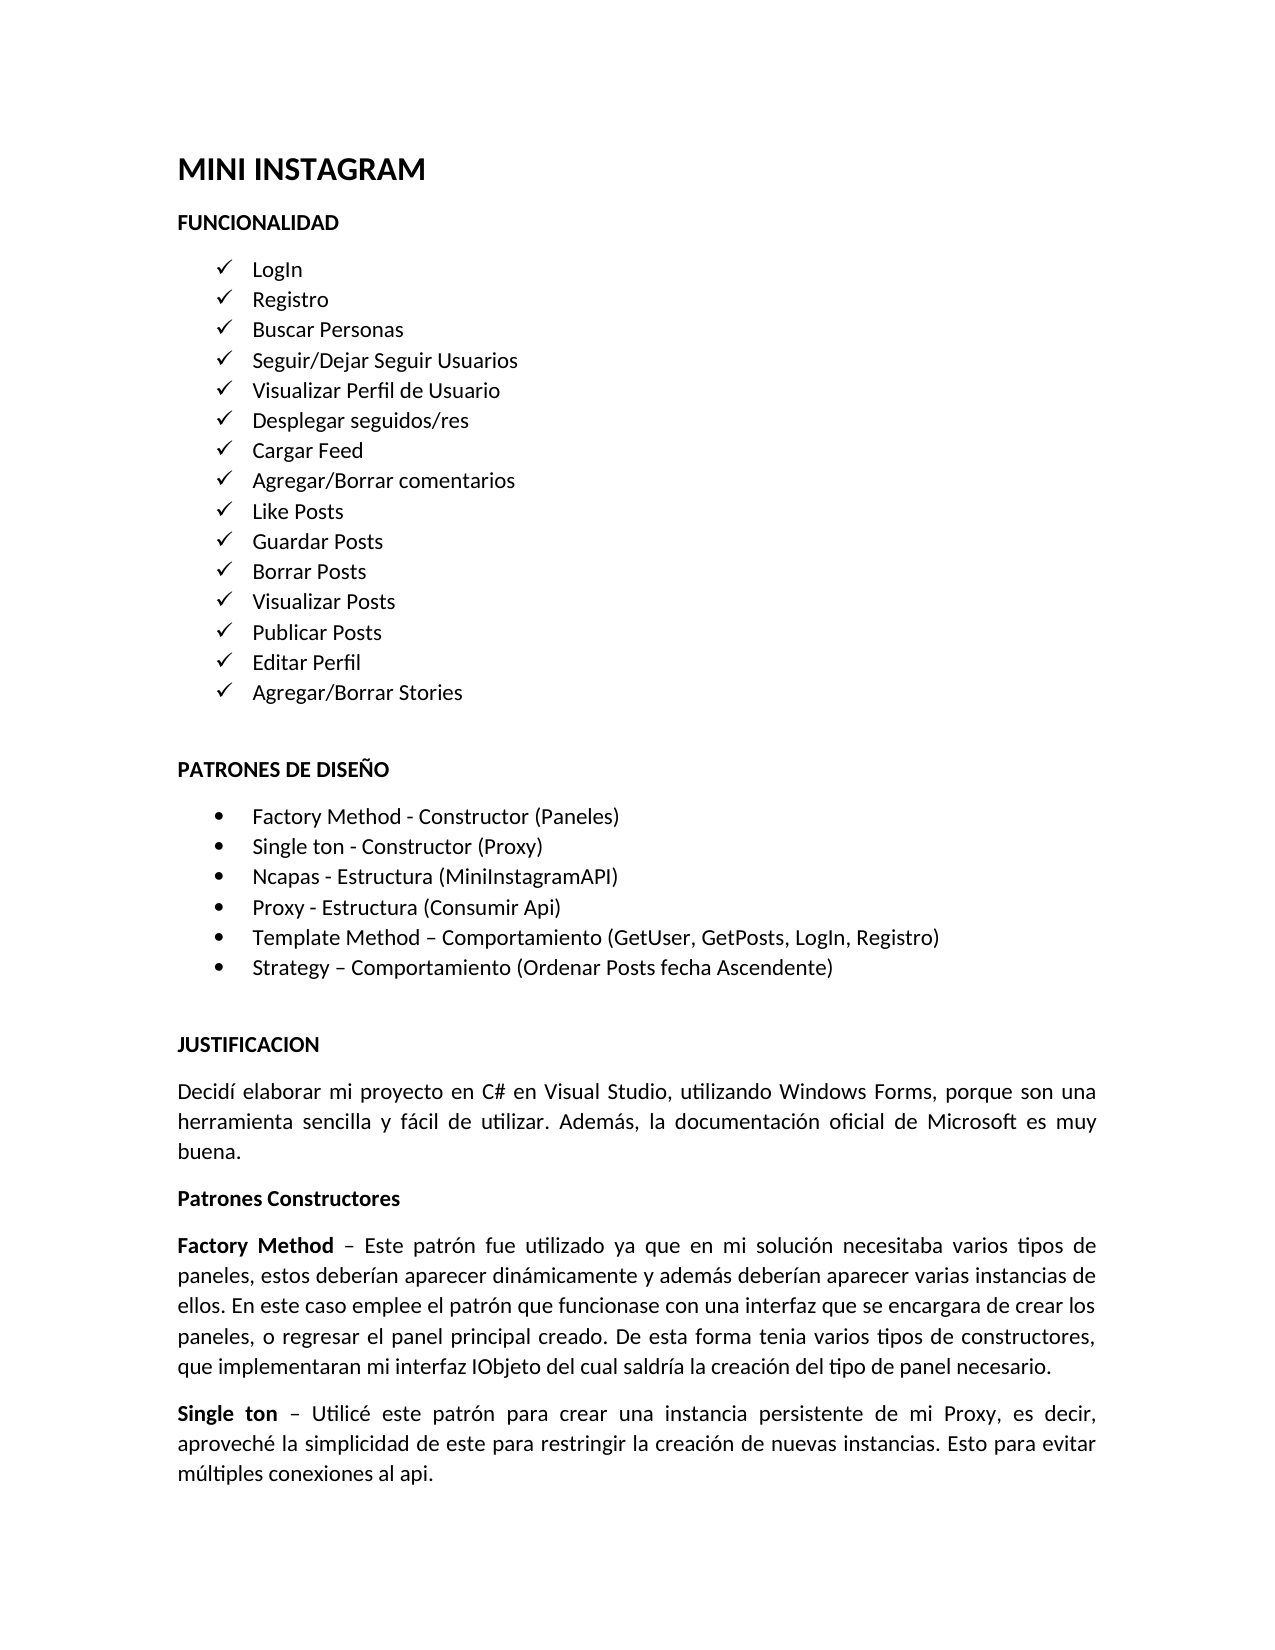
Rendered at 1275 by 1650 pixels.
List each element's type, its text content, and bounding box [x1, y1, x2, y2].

list Visualizar Posts [215, 587, 1098, 615]
list LogIn [215, 255, 1098, 283]
list Ncapas - Estructura (MiniInstagramAPI) [215, 862, 1098, 890]
list Agregar/Borrar comentarios [215, 467, 1098, 494]
list Buscar Personas [215, 316, 1098, 343]
list Cargar Feed [215, 436, 1098, 464]
text Factory Method – Este patrón fue utilizado ya que en mi solución necesitaba varios tipos de paneles, estos deberían aparecer dinámicamente y además deberían aparecer varias instancias de ellos. En este caso emplee el patrón que funcionase con una interfaz que se encargara de crear los paneles, o regresar el panel principal creado. De esta forma tenia varios tipos de constructores, que implementaran mi interfaz IObjeto del cual saldría la creación del tipo de panel necesario. [177, 1231, 1098, 1380]
list Template Method – Comportamiento (GetUser, GetPosts, LogIn, Registro) [215, 923, 1098, 951]
text Patrones Constructores [177, 1184, 1098, 1212]
list Like Posts [215, 497, 1098, 525]
text FUNCIONALIDAD [177, 208, 1098, 236]
text Single ton – Utilicé este patrón para crear una instancia persistente de mi Proxy, es decir, aproveché la simplicidad de este para restringir la creación de nuevas instancias. Esto para evitar múltiples conexiones al api. [177, 1399, 1098, 1487]
text Decidí elaborar mi proyecto en C# en Visual Studio, utilizando Windows Forms, porque son una herramienta sencilla y fácil de utilizar. Además, la documentación oficial de Microsoft es muy buena. [177, 1077, 1098, 1165]
list Borrar Posts [215, 557, 1098, 585]
list Guardar Posts [215, 527, 1098, 555]
list Factory Method - Constructor (Paneles) [215, 802, 1098, 830]
list Strategy – Comportamiento (Ordenar Posts fecha Ascendente) [215, 953, 1098, 981]
list Seguir/Dejar Seguir Usuarios [215, 346, 1098, 374]
text JUSTIFICACION [177, 1030, 1098, 1058]
list Single ton - Constructor (Proxy) [215, 832, 1098, 860]
list Registro [215, 285, 1098, 313]
list Agregar/Borrar Stories [215, 678, 1098, 706]
list Editar Perfil [215, 648, 1098, 676]
list Publicar Posts [215, 618, 1098, 646]
list Desplegar seguidos/res [215, 406, 1098, 434]
text PATRONES DE DISEÑO [177, 755, 1098, 783]
list Visualizar Perfil de Usuario [215, 376, 1098, 404]
list Proxy - Estructura (Consumir Api) [215, 893, 1098, 921]
text MINI INSTAGRAM [177, 148, 1098, 188]
